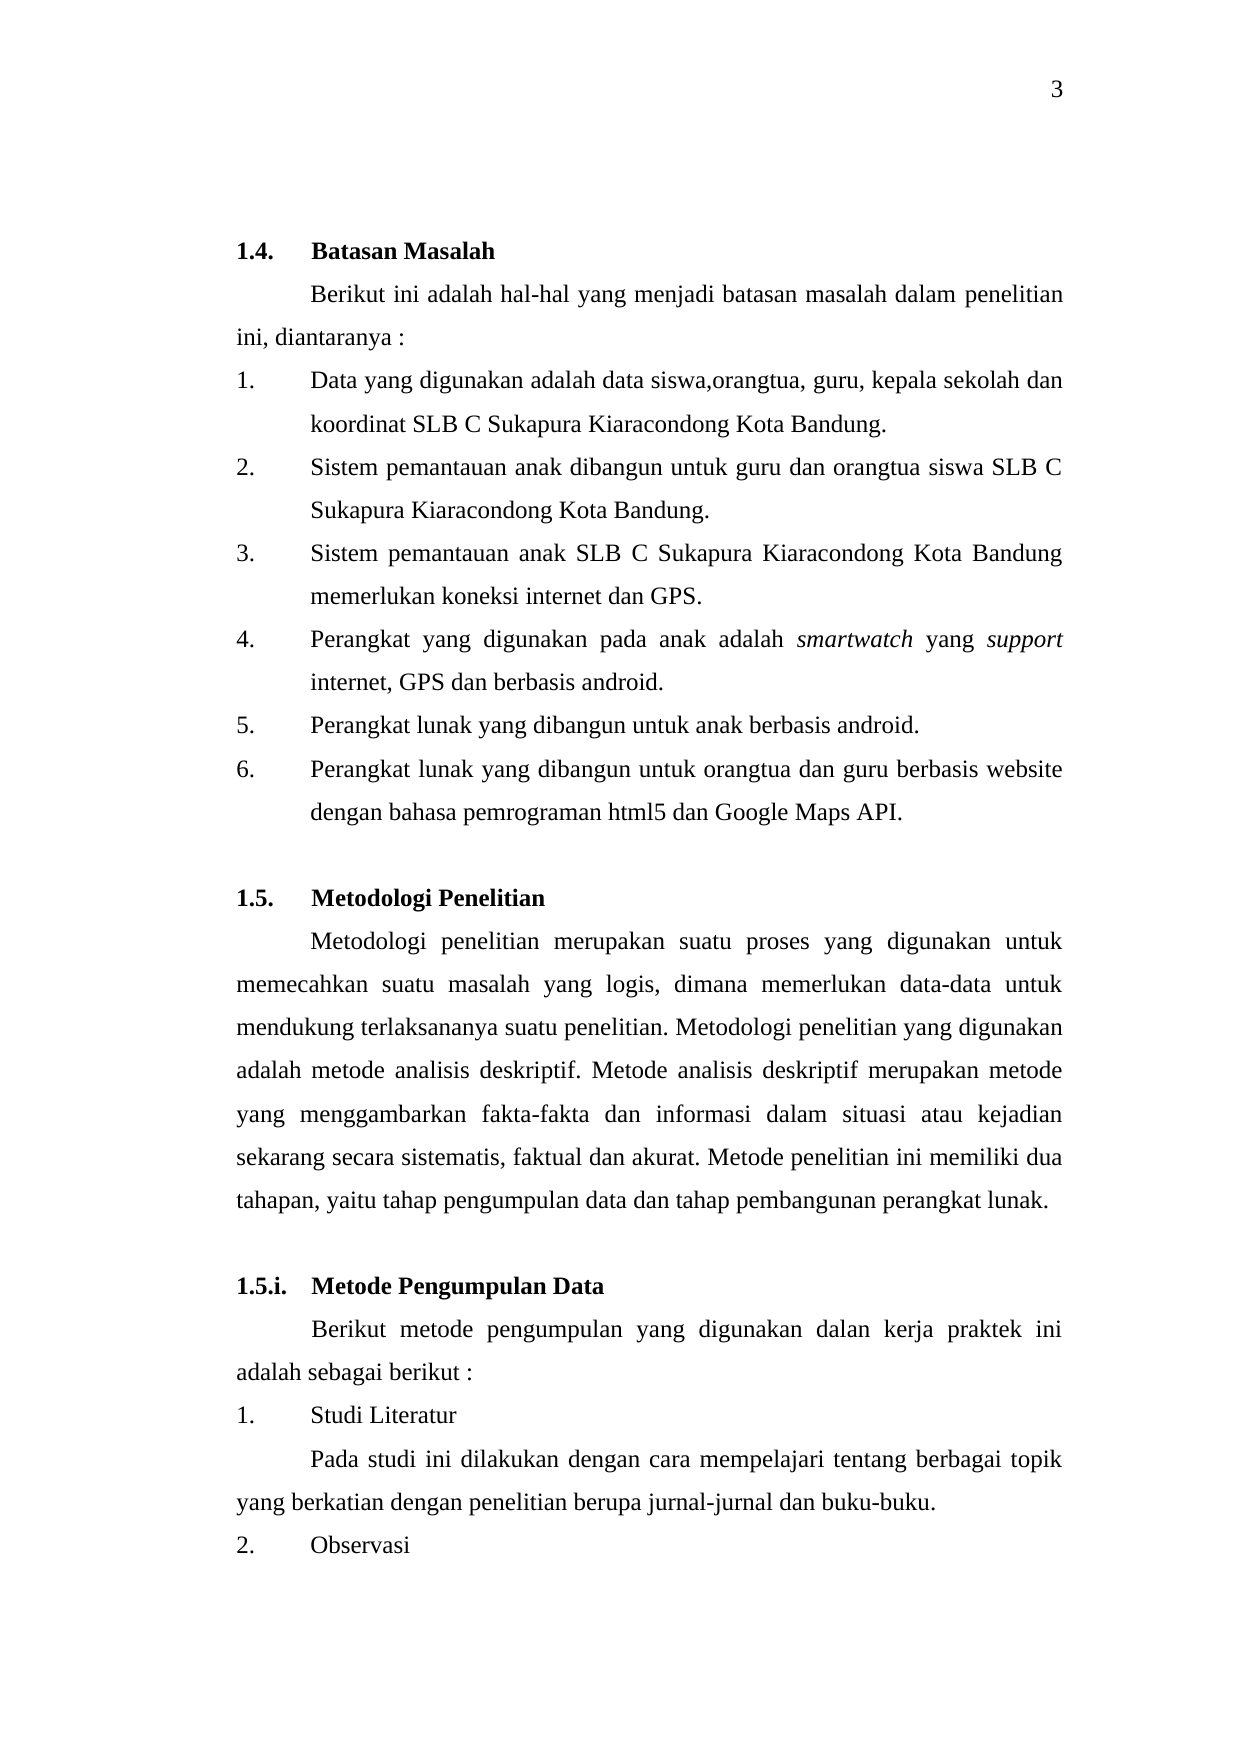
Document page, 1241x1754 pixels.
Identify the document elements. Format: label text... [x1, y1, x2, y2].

list Observasi [236, 1530, 1063, 1559]
list Sistem pemantauan anak dibangun untuk guru dan orangtua siswa SLB C Sukapura Kiaracondong Kota Bandung. [236, 452, 1063, 524]
subtitle Metodologi Penelitian [236, 883, 1063, 912]
subtitle Metode Pengumpulan Data [236, 1271, 1063, 1300]
list Studi Literatur [236, 1401, 1063, 1429]
list Pada studi ini dilakukan dengan cara mempelajari tentang berbagai topik yang berkatian dengan penelitian berupa jurnal-jurnal dan buku-buku. [236, 1444, 1063, 1516]
list Sistem pemantauan anak SLB C Sukapura Kiaracondong Kota Bandung memerlukan koneksi internet dan GPS. [236, 538, 1063, 610]
list Perangkat lunak yang dibangun untuk orangtua dan guru berbasis website dengan bahasa pemrograman html5 dan Google Maps API. [236, 754, 1063, 826]
text Berikut ini adalah hal-hal yang menjadi batasan masalah dalam penelitian ini, diantaranya : [236, 279, 1063, 351]
text Metodologi penelitian merupakan suatu proses yang digunakan untuk memecahkan suatu masalah yang logis, dimana memerlukan data-data untuk mendukung terlaksananya suatu penelitian. Metodologi penelitian yang digunakan adalah metode analisis deskriptif. Metode analisis deskriptif merupakan metode yang menggambarkan fakta-fakta dan informasi dalam situasi atau kejadian sekarang secara sistematis, faktual dan akurat. Metode penelitian ini memiliki dua tahapan, yaitu tahap pengumpulan data dan tahap pembangunan perangkat lunak. [236, 926, 1063, 1214]
list Data yang digunakan adalah data siswa,orangtua, guru, kepala sekolah dan koordinat SLB C Sukapura Kiaracondong Kota Bandung. [236, 366, 1063, 437]
list Perangkat lunak yang dibangun untuk anak berbasis android. [236, 711, 1063, 739]
list Perangkat yang digunakan pada anak adalah smartwatch yang support internet, GPS dan berbasis android. [236, 624, 1063, 696]
subtitle Batasan Masalah [236, 236, 1063, 265]
text Berikut metode pengumpulan yang digunakan dalan kerja praktek ini adalah sebagai berikut : [236, 1314, 1063, 1386]
